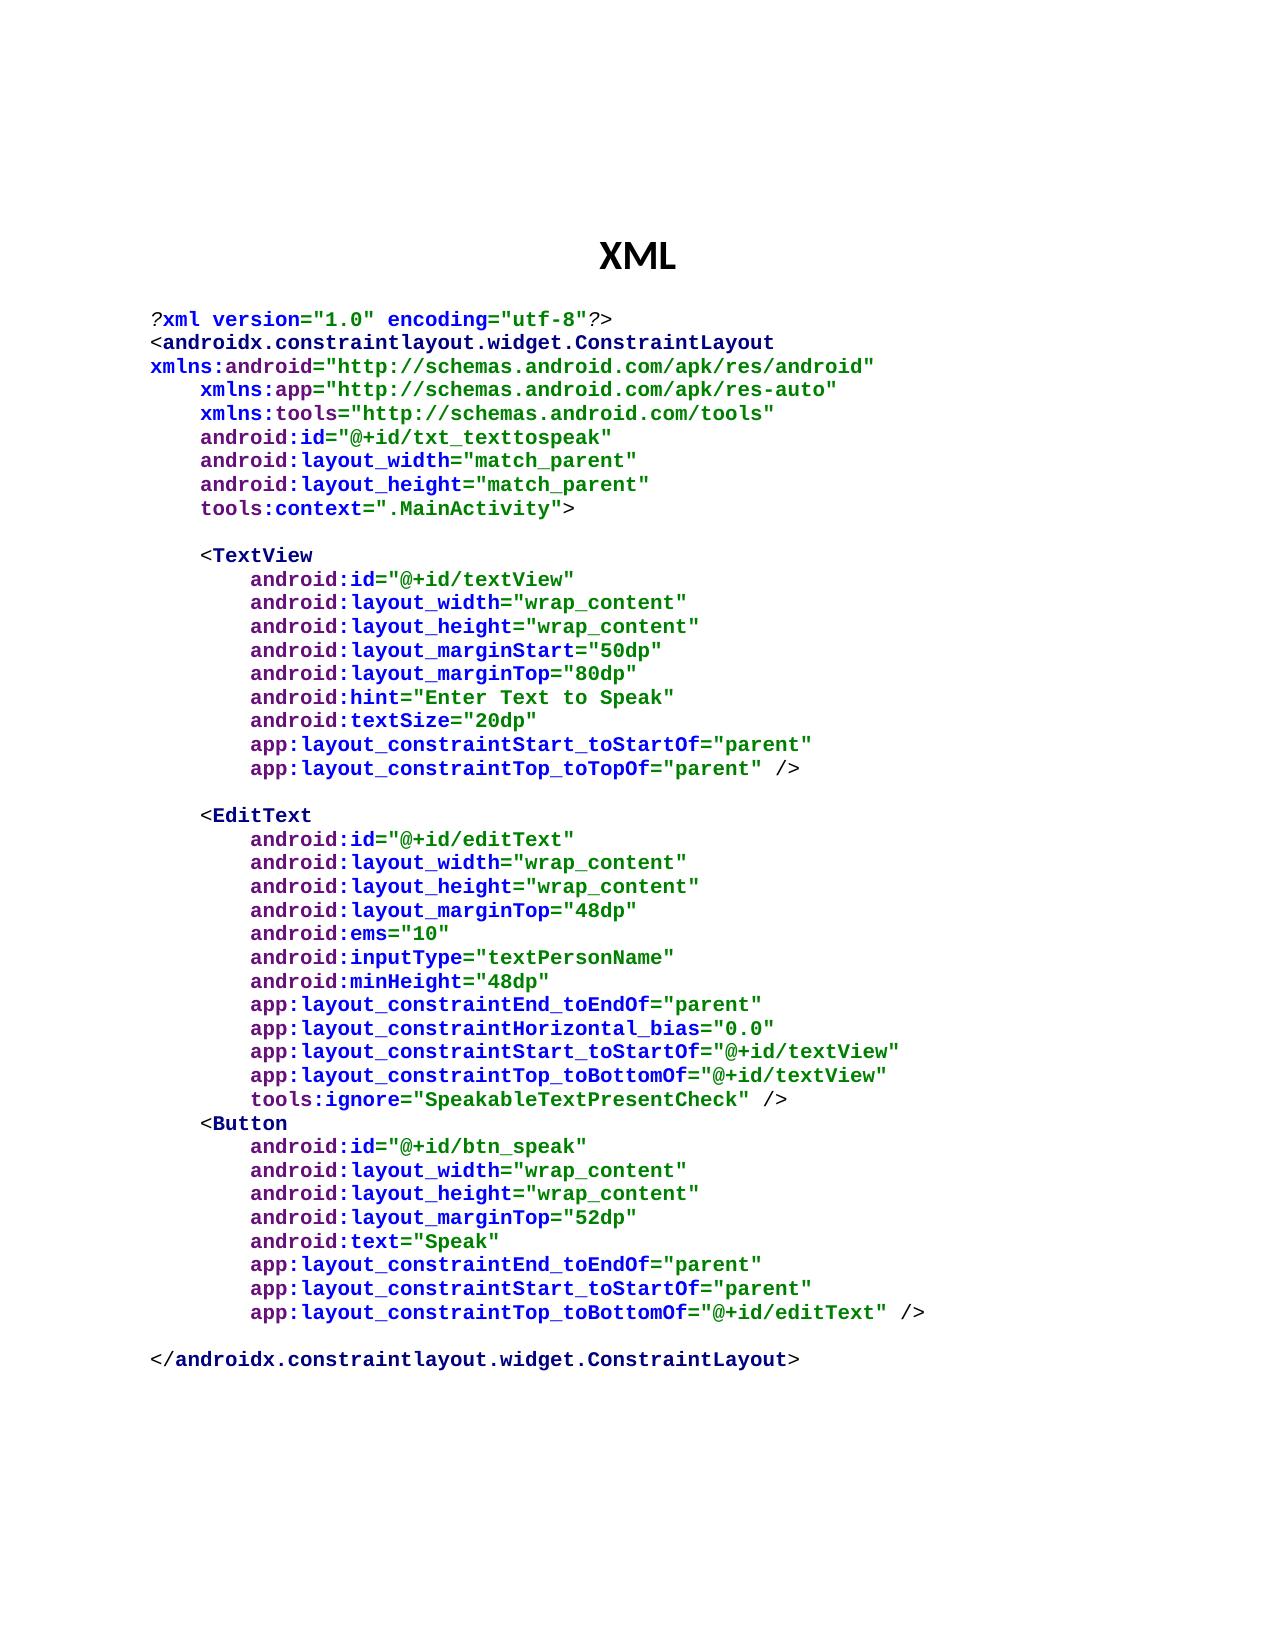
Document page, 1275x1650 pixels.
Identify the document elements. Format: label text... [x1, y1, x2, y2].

text XML [150, 229, 1125, 280]
text ?xml version="1.0" encoding="utf-8"?> <androidx.constraintlayout.widget.ConstraintLayout xmlns:android="http://schemas.android.com/apk/res/android" xmlns:app="http://schemas.android.com/apk/res-auto" xmlns:tools="http://schemas.android.com/tools" android:id="@+id/txt_texttospeak" android:layout_width="match_parent" android:layout_height="match_parent" tools:context=".MainActivity"> <TextView android:id="@+id/textView" android:layout_width="wrap_content" android:layout_height="wrap_content" android:layout_marginStart="50dp" android:layout_marginTop="80dp" android:hint="Enter Text to Speak" android:textSize="20dp" app:layout_constraintStart_toStartOf="parent" app:layout_constraintTop_toTopOf="parent" /> <EditText android:id="@+id/editText" android:layout_width="wrap_content" android:layout_height="wrap_content" android:layout_marginTop="48dp" android:ems="10" android:inputType="textPersonName" android:minHeight="48dp" app:layout_constraintEnd_toEndOf="parent" app:layout_constraintHorizontal_bias="0.0" app:layout_constraintStart_toStartOf="@+id/textView" app:layout_constraintTop_toBottomOf="@+id/textView" tools:ignore="SpeakableTextPresentCheck" /> <Button android:id="@+id/btn_speak" android:layout_width="wrap_content" android:layout_height="wrap_content" android:layout_marginTop="52dp" android:text="Speak" app:layout_constraintEnd_toEndOf="parent" app:layout_constraintStart_toStartOf="parent" app:layout_constraintTop_toBottomOf="@+id/editText" /> </androidx.constraintlayout.widget.ConstraintLayout> [150, 308, 1125, 1373]
